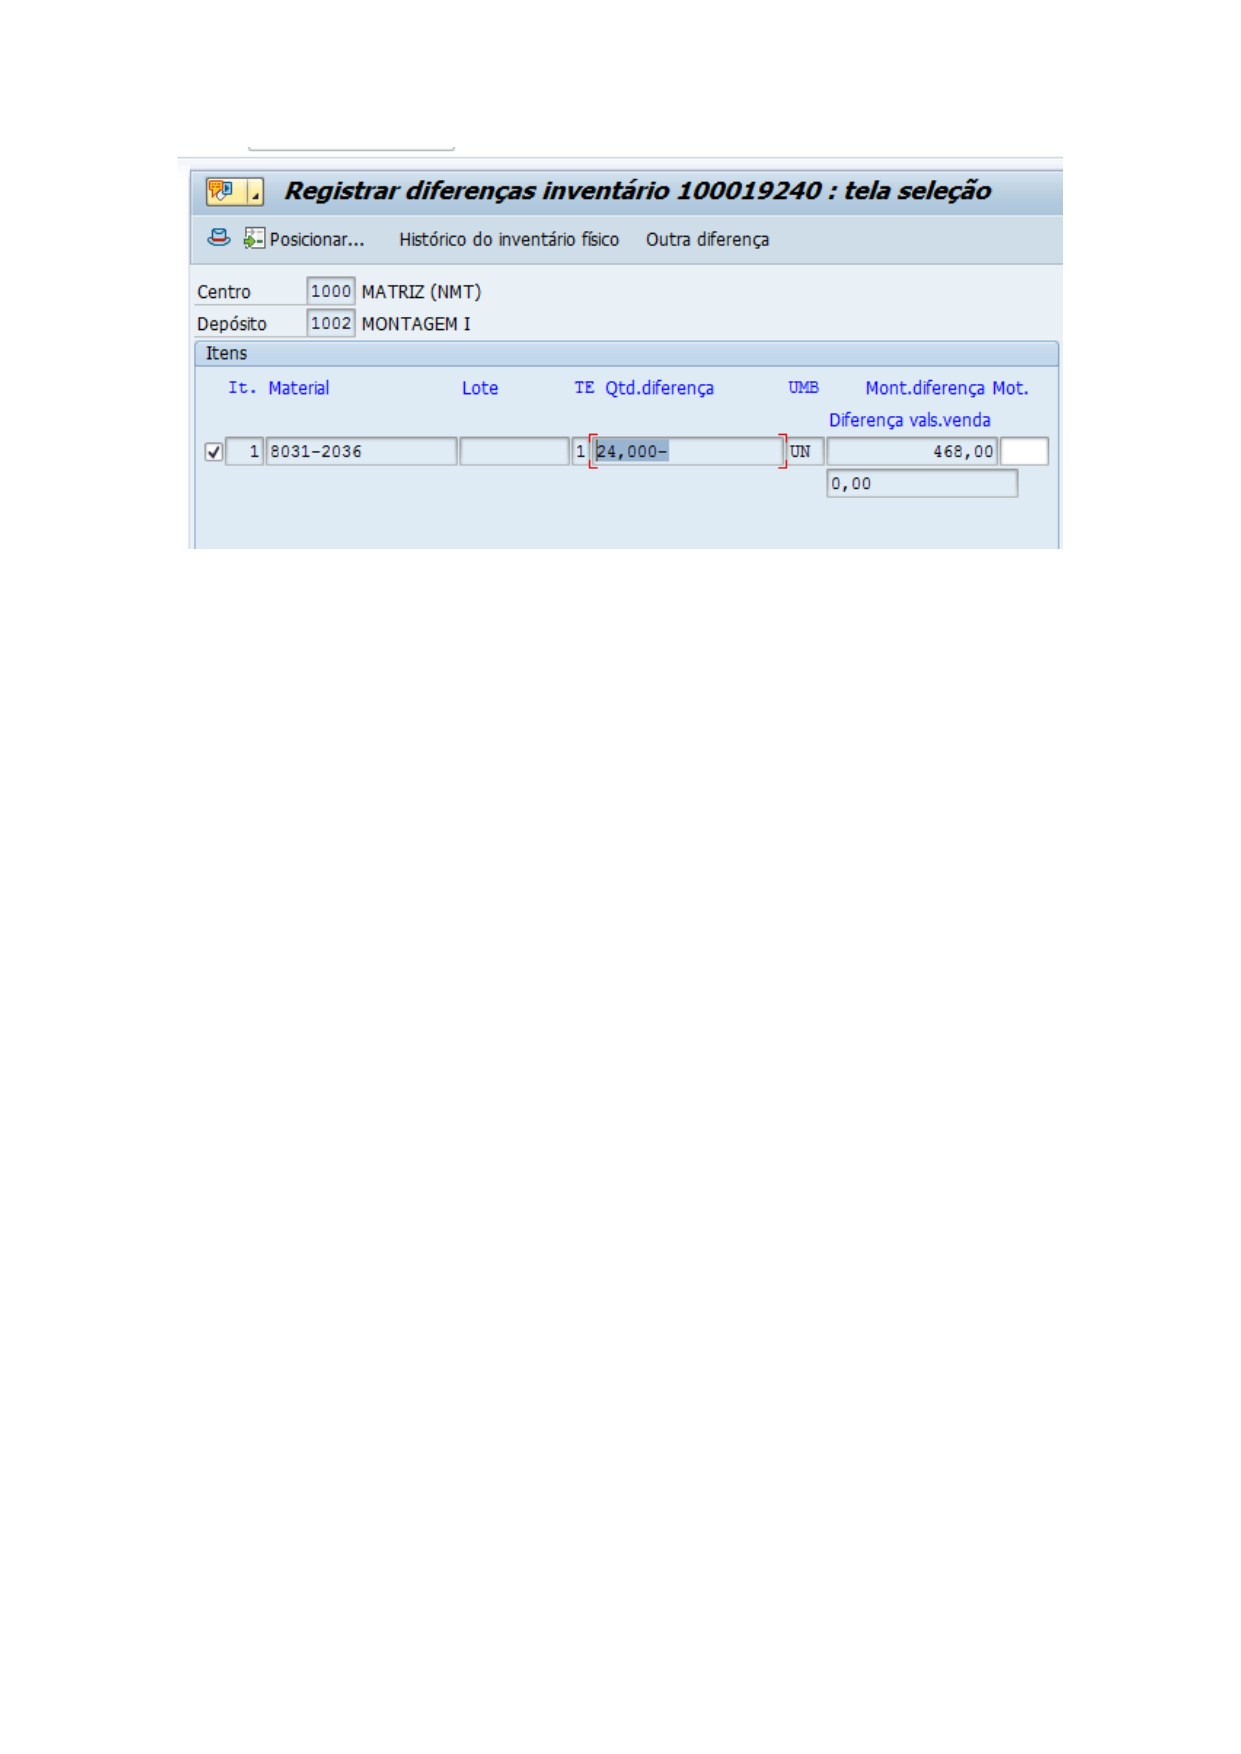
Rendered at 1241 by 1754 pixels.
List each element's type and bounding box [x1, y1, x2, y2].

picture [177, 147, 1063, 549]
